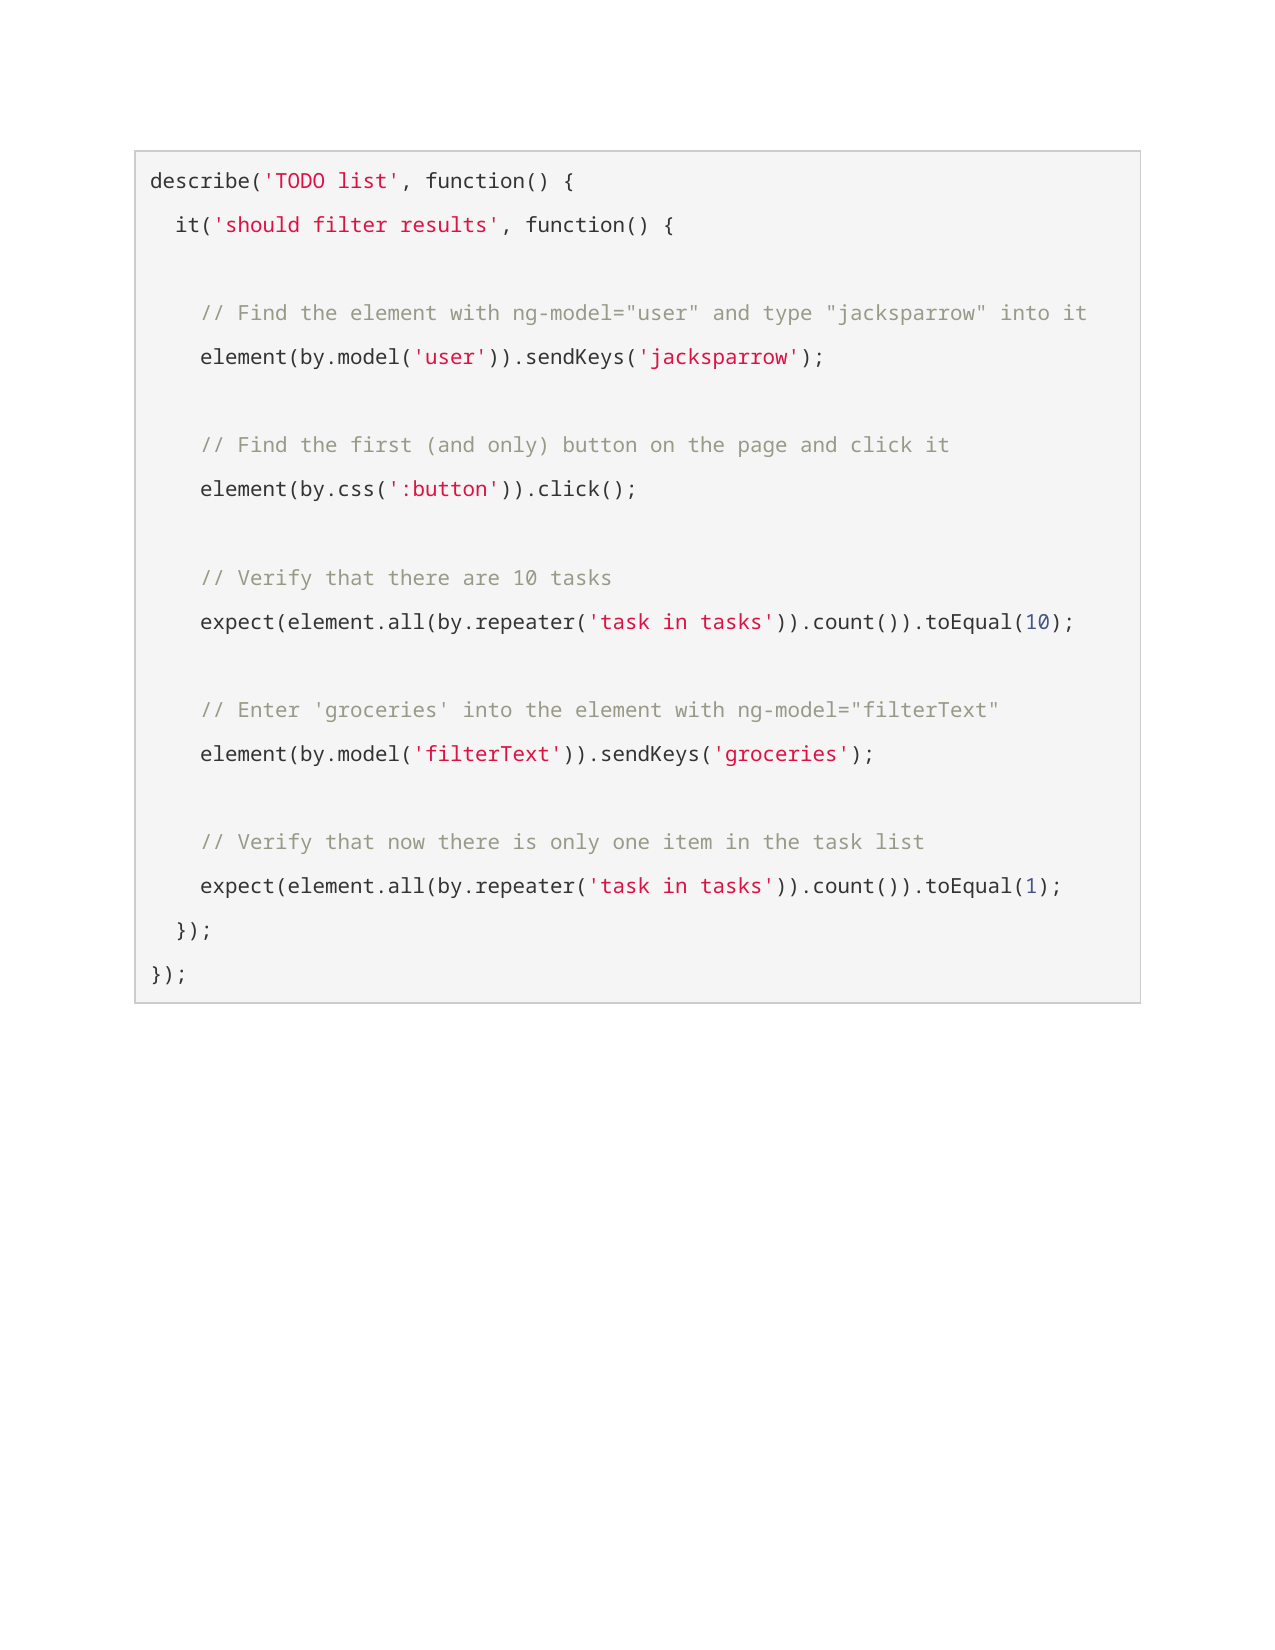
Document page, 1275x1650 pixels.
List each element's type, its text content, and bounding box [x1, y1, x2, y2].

text element(by.model('filterText')).sendKeys('groceries'); [136, 723, 1140, 767]
text expect(element.all(by.repeater('task in tasks')).count()).toEqual(10); [136, 591, 1140, 635]
text }); [136, 943, 1140, 1002]
text }); [136, 899, 1140, 943]
text describe('TODO list', function() { [136, 152, 1140, 194]
text element(by.css(':button')).click(); [136, 458, 1140, 502]
text // Find the first (and only) button on the page and click it [136, 414, 1140, 458]
text expect(element.all(by.repeater('task in tasks')).count()).toEqual(1); [136, 855, 1140, 899]
text // Verify that now there is only one item in the task list [136, 811, 1140, 855]
text it('should filter results', function() { [136, 194, 1140, 238]
text element(by.model('user')).sendKeys('jacksparrow'); [136, 326, 1140, 370]
text // Enter 'groceries' into the element with ng-model="filterText" [136, 679, 1140, 723]
text // Verify that there are 10 tasks [136, 547, 1140, 591]
text // Find the element with ng-model="user" and type "jacksparrow" into it [136, 282, 1140, 326]
